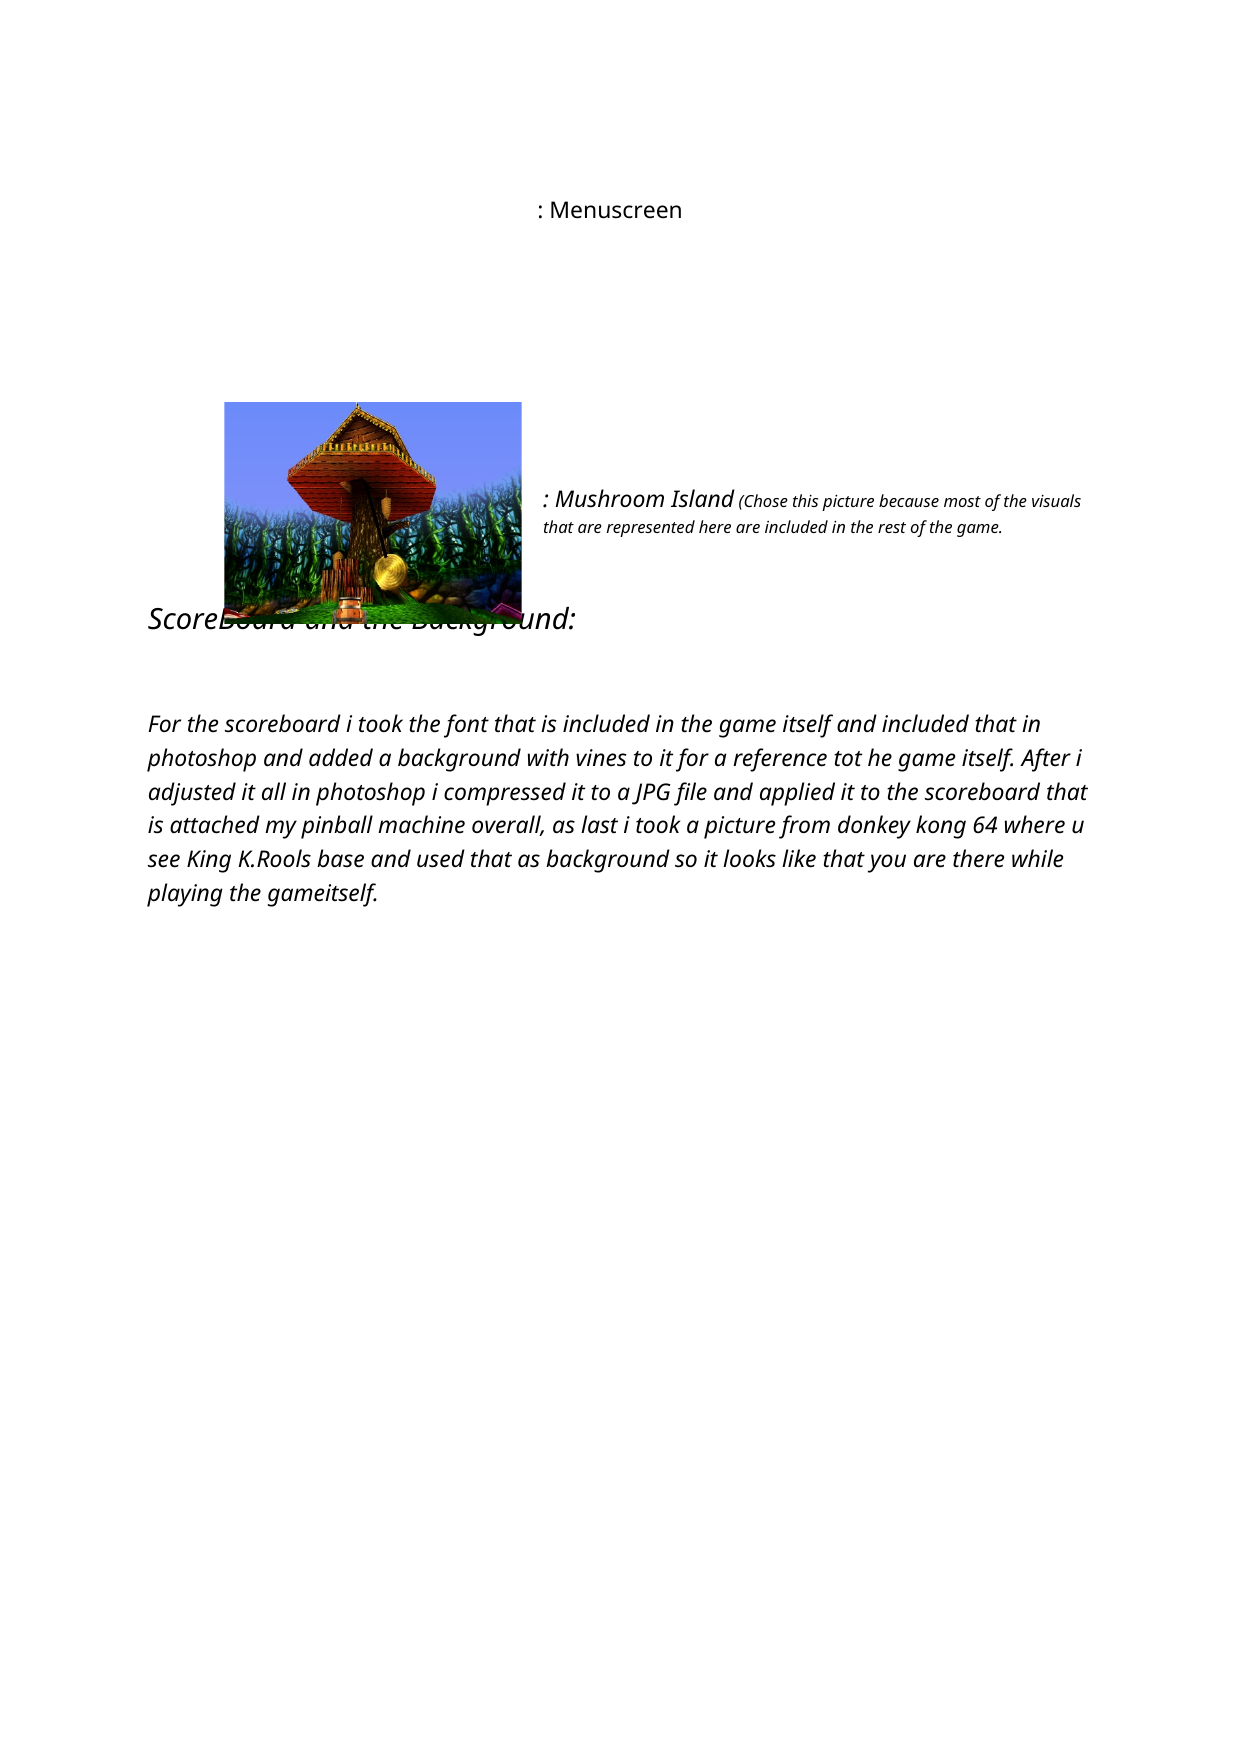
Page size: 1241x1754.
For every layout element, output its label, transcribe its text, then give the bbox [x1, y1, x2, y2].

text ScoreBoard and the Background: [148, 598, 1093, 638]
text For the scoreboard i took the font that is included in the game itself and included that in photoshop and added a background with vines to it for a reference tot he game itself. After i adjusted it all in photoshop i compressed it to a JPG file and applied it to the scoreboard that is attached my pinball machine overall, as last i took a picture from donkey kong 64 where u see King K.Rools base and used that as background so it looks like that you are there while playing the gameitself. [148, 708, 1093, 908]
text : Mushroom Island (Chose this picture because most of the visuals that are represented here are included in the rest of the game. [543, 483, 1093, 538]
picture [224, 402, 522, 624]
text : Menuscreen [516, 194, 1093, 226]
